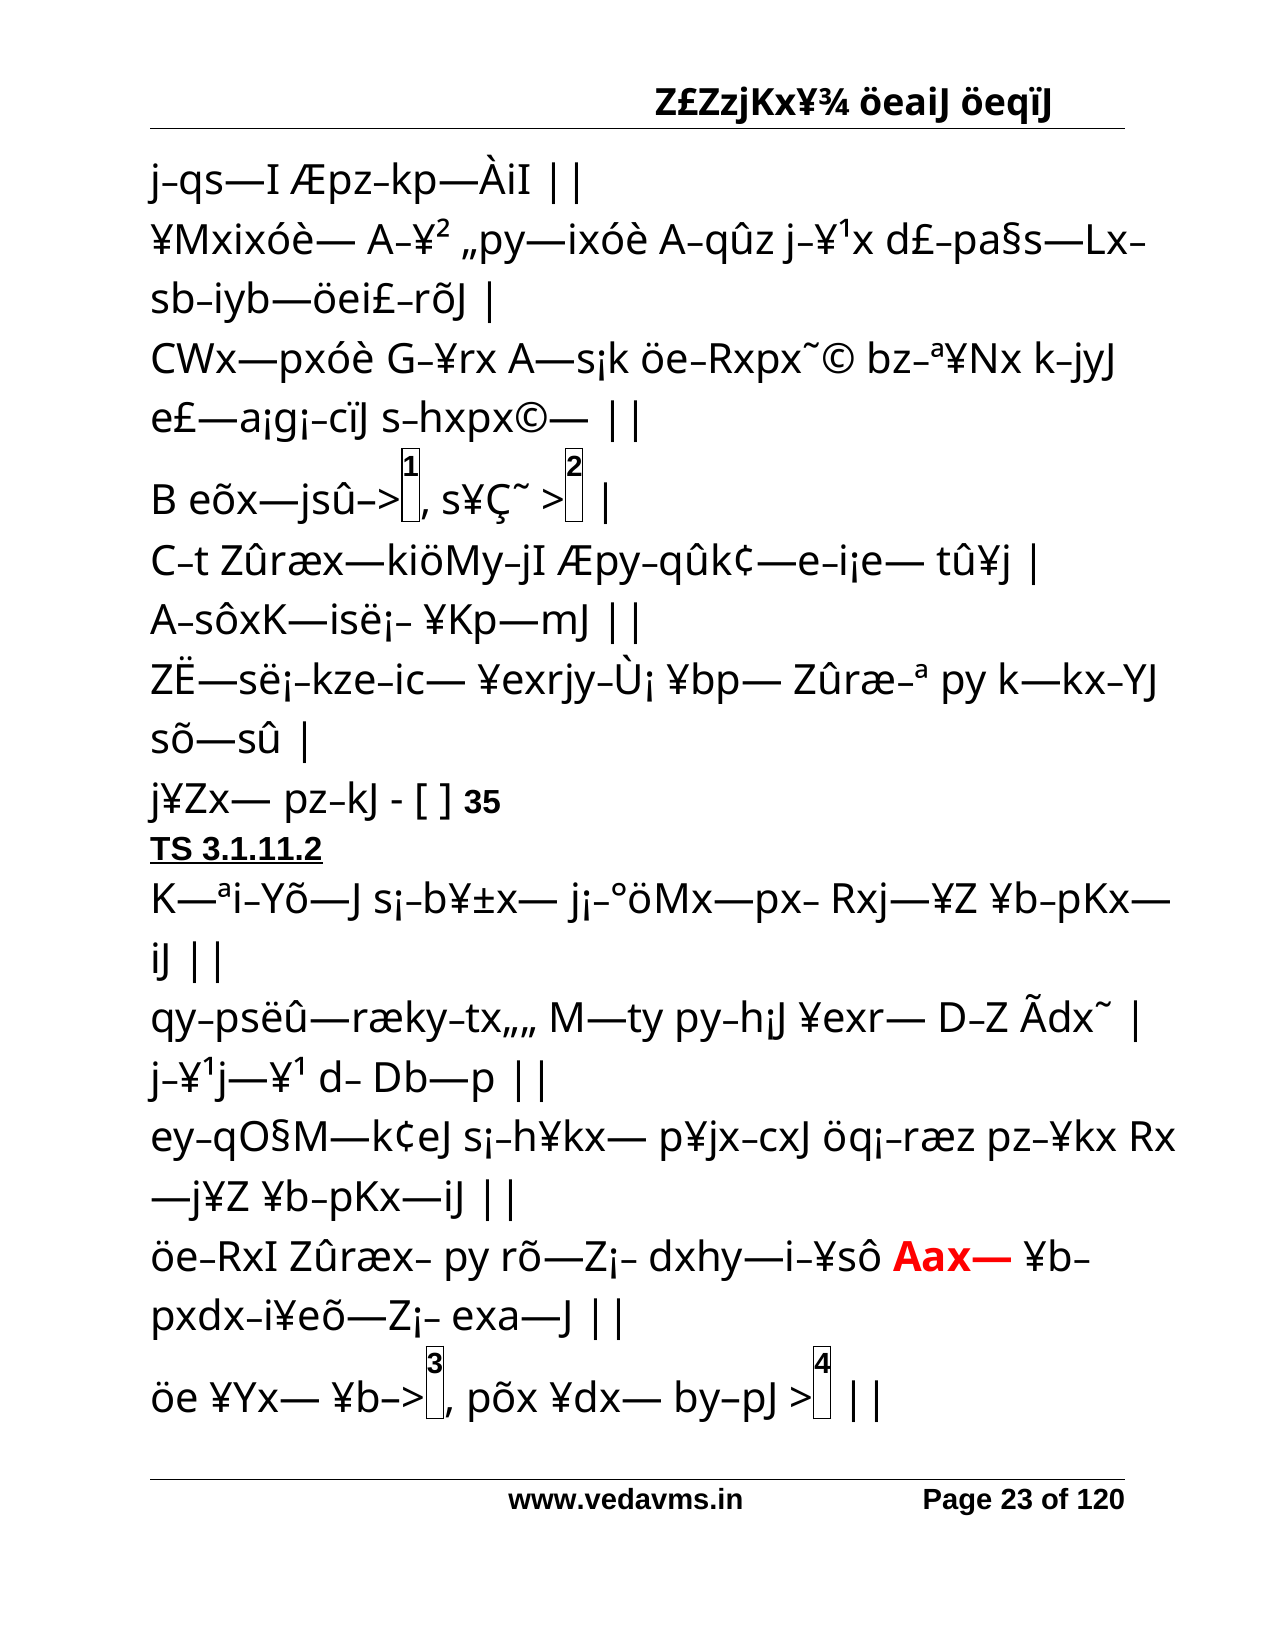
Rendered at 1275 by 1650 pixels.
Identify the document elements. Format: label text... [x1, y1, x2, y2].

text ¥Mxixóè— A–¥² „py—ixóè A–qûz j–¥¹x d£–pa§s—Lx– [150, 209, 1181, 266]
text TS 3.1.11.2 [150, 828, 1181, 867]
text öe ¥Yx— ¥b–>3, põx ¥dx— by–pJ >4 || [150, 1346, 1181, 1424]
text K—ªi–Yõ—J s¡–b¥±x— j¡–°öMx—px– Rxj—¥Z ¥b–pKx—iJ || [150, 869, 1181, 985]
text e£—a¡g¡–cïJ s–hxpx©— || [150, 388, 1181, 445]
text sb–iyb—öei£–rõJ | [150, 269, 1181, 326]
text sõ—sû | [150, 709, 1181, 766]
text CWx—pxóè G–¥rx A—s¡k öe–Rxpx˜© bz–ª¥Nx k–jyJ [150, 329, 1181, 386]
text B eõx—jsû–>1, s¥Ç˜ >2 | [150, 448, 1181, 527]
text ey–qO§M—k¢eJ s¡–h¥kx— p¥jx–cxJ öq¡–ræz pz–¥kx Rx—j¥Z ¥b–pKx—iJ || [150, 1107, 1181, 1223]
text öe–RxI Zûræx– py rõ—Z¡– dxhy—i–¥sô Aax— ¥b–pxdx–i¥eõ—Z¡– exa—J || [150, 1226, 1181, 1343]
text j–qs—I Æpz–kp—ÀiI || [150, 150, 1181, 207]
text j¥Zx— pz–kJ - [ ] 35 [150, 769, 1181, 826]
text ZË—së¡–kze–ic— ¥exrjy–Ù¡ ¥bp— Zûræ–ª py k—kx–YJ [150, 650, 1181, 707]
text qy–psëû—ræky–tx„„ M—ty py–h¡J ¥exr— D–Z Ãdx˜ | [150, 988, 1181, 1045]
text j–¥¹j—¥¹ d– Db—p || [150, 1048, 1181, 1104]
text A–sôxK—isë¡– ¥Kp—mJ || [150, 590, 1181, 647]
text C–t Zûræx—kiöMy–jI Æpy–qûk¢—e–i¡e— tû¥j | [150, 531, 1181, 587]
